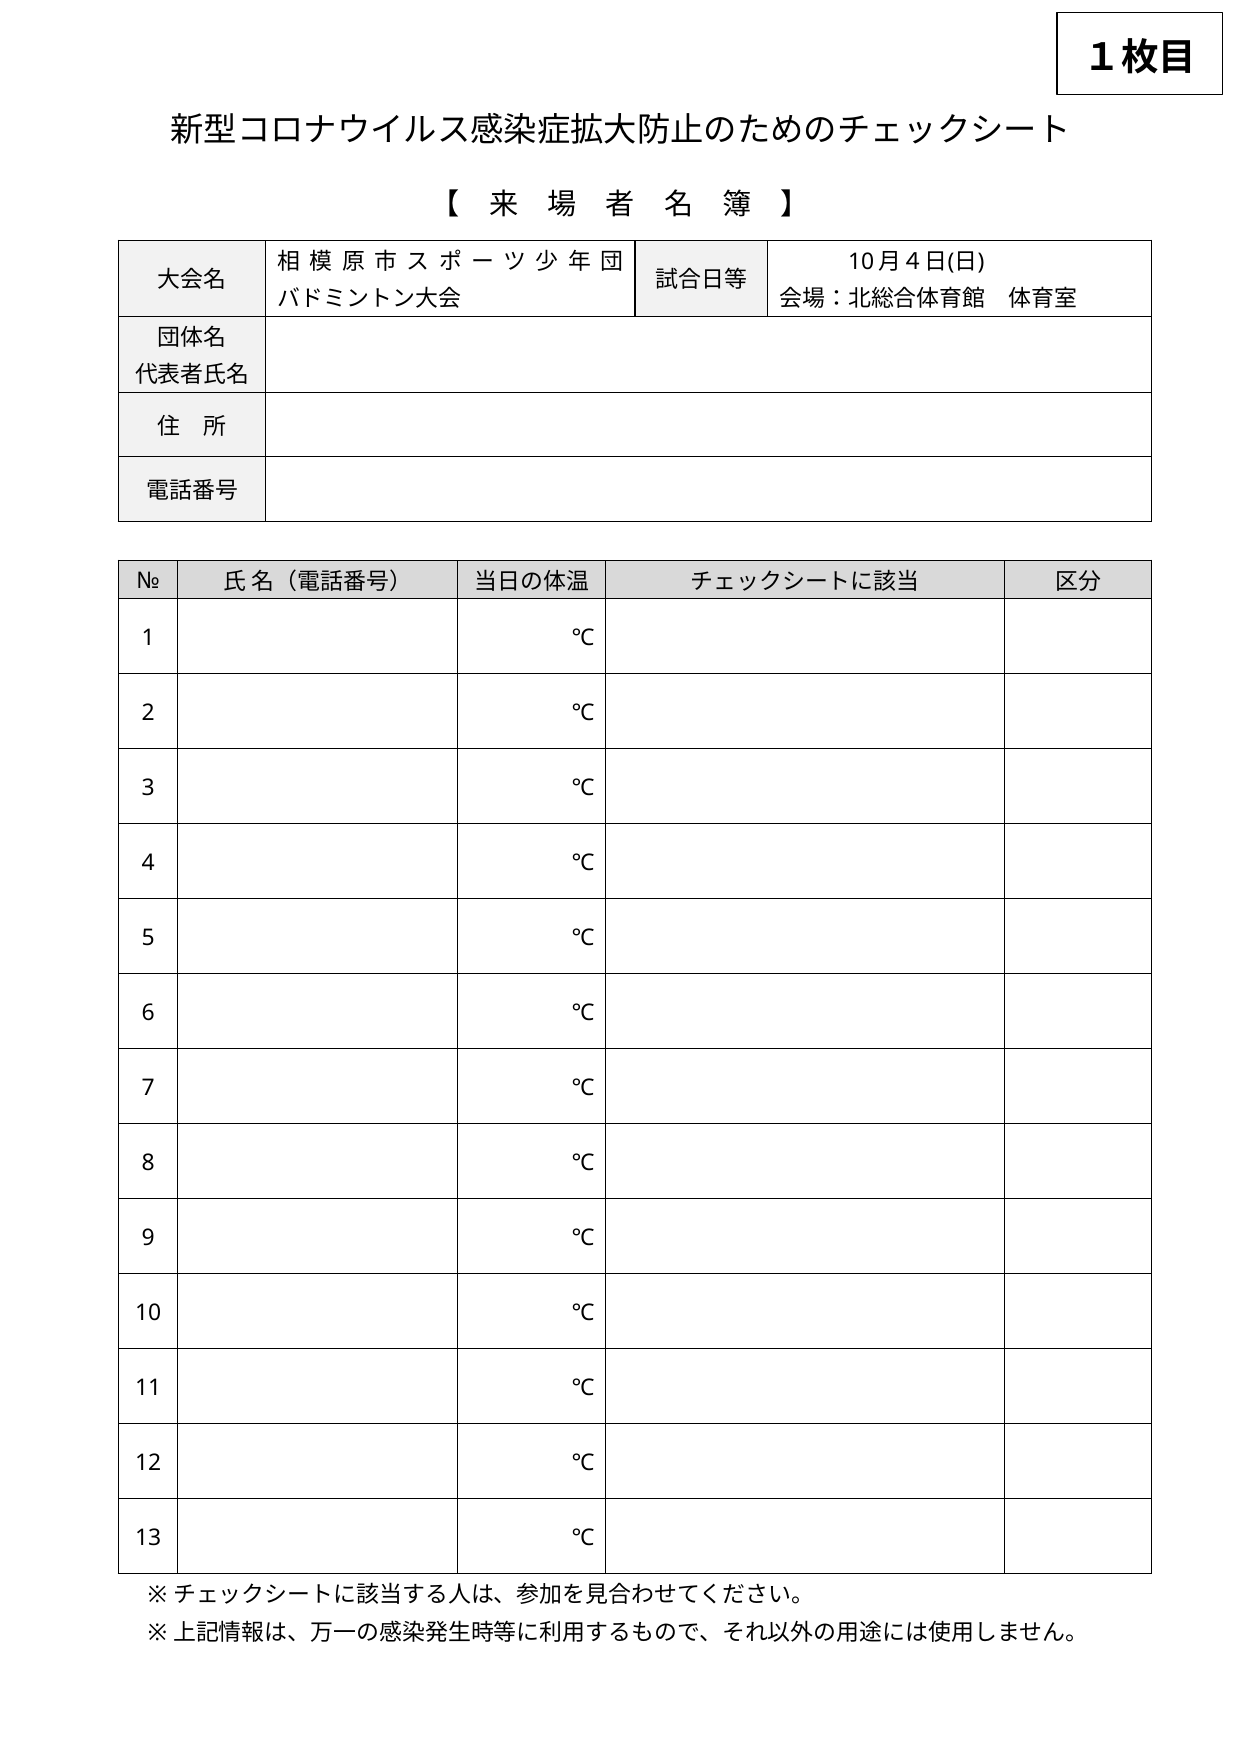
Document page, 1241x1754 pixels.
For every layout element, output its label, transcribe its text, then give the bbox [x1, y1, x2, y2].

table_cell [1005, 1049, 1151, 1123]
table_cell [606, 1199, 1004, 1273]
table_cell [178, 1274, 457, 1348]
table_header 当日の体温 [458, 561, 605, 598]
table_cell [606, 1424, 1004, 1498]
table_cell [1005, 899, 1151, 973]
table_cell ℃ [458, 1199, 605, 1273]
table_cell [1005, 1124, 1151, 1198]
table_cell [1005, 1349, 1151, 1423]
table_cell [178, 899, 457, 973]
table_cell [1005, 599, 1151, 673]
table_cell 8 [119, 1124, 177, 1198]
table_header 区分 [1005, 561, 1151, 598]
table_cell 7 [119, 1049, 177, 1123]
table_cell [178, 1049, 457, 1123]
table_cell ℃ [458, 1424, 605, 1498]
table_cell ℃ [458, 1124, 605, 1198]
table_cell [178, 1499, 457, 1573]
table_cell 9 [119, 1199, 177, 1273]
table_cell [1005, 974, 1151, 1048]
table_cell ℃ [458, 749, 605, 823]
table_cell [1005, 1424, 1151, 1498]
table_cell [266, 317, 1151, 392]
table_cell 4 [119, 824, 177, 898]
table_cell [266, 393, 1151, 456]
table_cell [178, 749, 457, 823]
table_cell [178, 824, 457, 898]
table_cell 1 [119, 599, 177, 673]
table_cell [178, 599, 457, 673]
table_cell [606, 749, 1004, 823]
table_cell 電話番号 [119, 457, 265, 521]
table_cell [1005, 1274, 1151, 1348]
table_cell 12 [119, 1424, 177, 1498]
table_header 相模原市スポーツ少年団 バドミントン大会 [266, 241, 634, 316]
table_cell [178, 1124, 457, 1198]
table_cell [178, 974, 457, 1048]
table_header 氏 名（電話番号） [178, 561, 457, 598]
table_header チェックシートに該当 [606, 561, 1004, 598]
table_cell [606, 974, 1004, 1048]
table_cell ℃ [458, 899, 605, 973]
table_cell ℃ [458, 674, 605, 748]
text 新型コロナウイルス感染症拡大防止のためのチェックシート [148, 89, 1092, 164]
table_cell 2 [119, 674, 177, 748]
table_cell [606, 899, 1004, 973]
table_cell 6 [119, 974, 177, 1048]
table_cell [606, 1274, 1004, 1348]
table_cell [178, 674, 457, 748]
table_header 試合日等 [636, 241, 767, 316]
table_cell [606, 1124, 1004, 1198]
table_cell [1005, 1499, 1151, 1573]
table_cell 3 [119, 749, 177, 823]
table_cell [1005, 674, 1151, 748]
table_cell [1005, 749, 1151, 823]
table_cell ℃ [458, 824, 605, 898]
table_cell ℃ [458, 974, 605, 1048]
table_cell ℃ [458, 1274, 605, 1348]
table_cell 10 [119, 1274, 177, 1348]
text ※ 上記情報は、万一の感染発生時等に利用するもので、それ以外の用途には使用しません。 [148, 1612, 1092, 1649]
table_header 10月４日(日) 会場：北総合体育館 体育室 [768, 241, 1151, 316]
text ※ チェックシートに該当する人は、参加を見合わせてください。 [148, 1574, 1092, 1612]
table_cell [178, 1424, 457, 1498]
table_cell 団体名 代表者氏名 [119, 317, 265, 392]
table_cell [178, 1199, 457, 1273]
table_cell [606, 599, 1004, 673]
table_cell ℃ [458, 599, 605, 673]
table_cell [1005, 1199, 1151, 1273]
table_cell 11 [119, 1349, 177, 1423]
table_header № [119, 561, 177, 598]
table_cell 13 [119, 1499, 177, 1573]
table_cell [606, 674, 1004, 748]
table_cell [606, 1349, 1004, 1423]
table_header 大会名 [119, 241, 265, 316]
table_cell [1005, 824, 1151, 898]
table_cell 住 所 [119, 393, 265, 456]
text 【 来 場 者 名 簿 】 [148, 164, 1092, 239]
table_cell ℃ [458, 1349, 605, 1423]
table_cell [606, 1049, 1004, 1123]
table_cell ℃ [458, 1499, 605, 1573]
table_cell 5 [119, 899, 177, 973]
table_cell [178, 1349, 457, 1423]
table_cell ℃ [458, 1049, 605, 1123]
table_cell [606, 1499, 1004, 1573]
table_cell [606, 824, 1004, 898]
table_cell [266, 457, 1151, 521]
